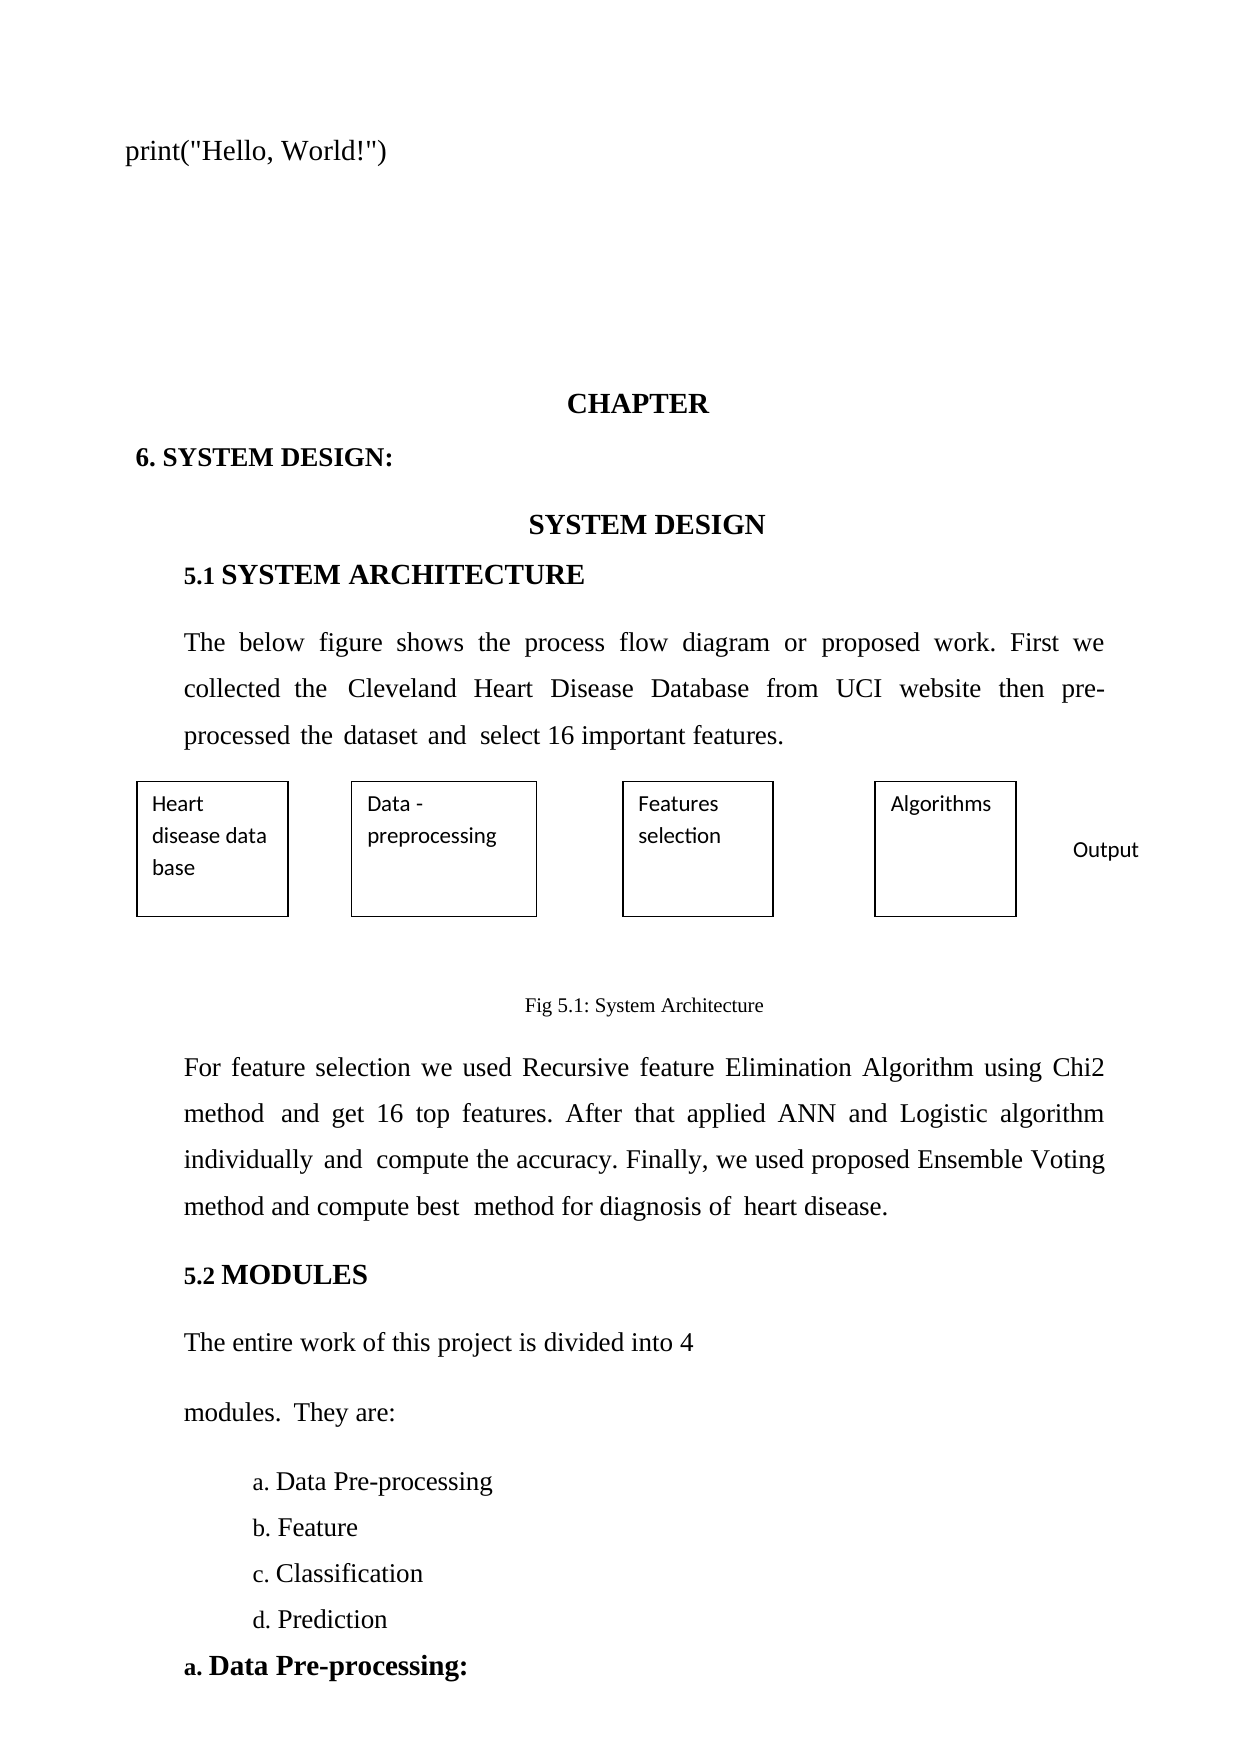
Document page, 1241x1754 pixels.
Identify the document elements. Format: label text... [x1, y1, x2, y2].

list Data Pre-processing [252, 1465, 1151, 1496]
subtitle MODULES [183, 1257, 1151, 1291]
subtitle SYSTEM DESIGN: [135, 441, 1151, 472]
text The below figure shows the process flow diagram or proposed work. First we collected the Cleveland Heart Disease Database from UCI website then pre-processed the dataset and select 16 important features. [183, 626, 1105, 750]
list Feature [252, 1511, 1151, 1543]
text Fig 5.1: System Architecture [521, 993, 767, 1017]
text For feature selection we used Recursive feature Elimination Algorithm using Chi2 method and get 16 top features. After that applied ANN and Logistic algorithm individually and compute the accuracy. Finally, we used proposed Ensemble Voting method and compute best method for diagnosis of heart disease. [183, 1051, 1105, 1221]
text Output [524, 836, 1151, 864]
text CHAPTER [125, 386, 1151, 419]
text SYSTEM DESIGN [524, 507, 770, 541]
text The entire work of this project is divided into 4 modules. They are: [183, 1326, 753, 1427]
subtitle SYSTEM ARCHITECTURE [183, 557, 1151, 591]
list Classification [252, 1557, 1151, 1588]
list Prediction [252, 1603, 1151, 1634]
subtitle Data Pre-processing: [183, 1648, 1151, 1682]
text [125, 133, 1151, 167]
